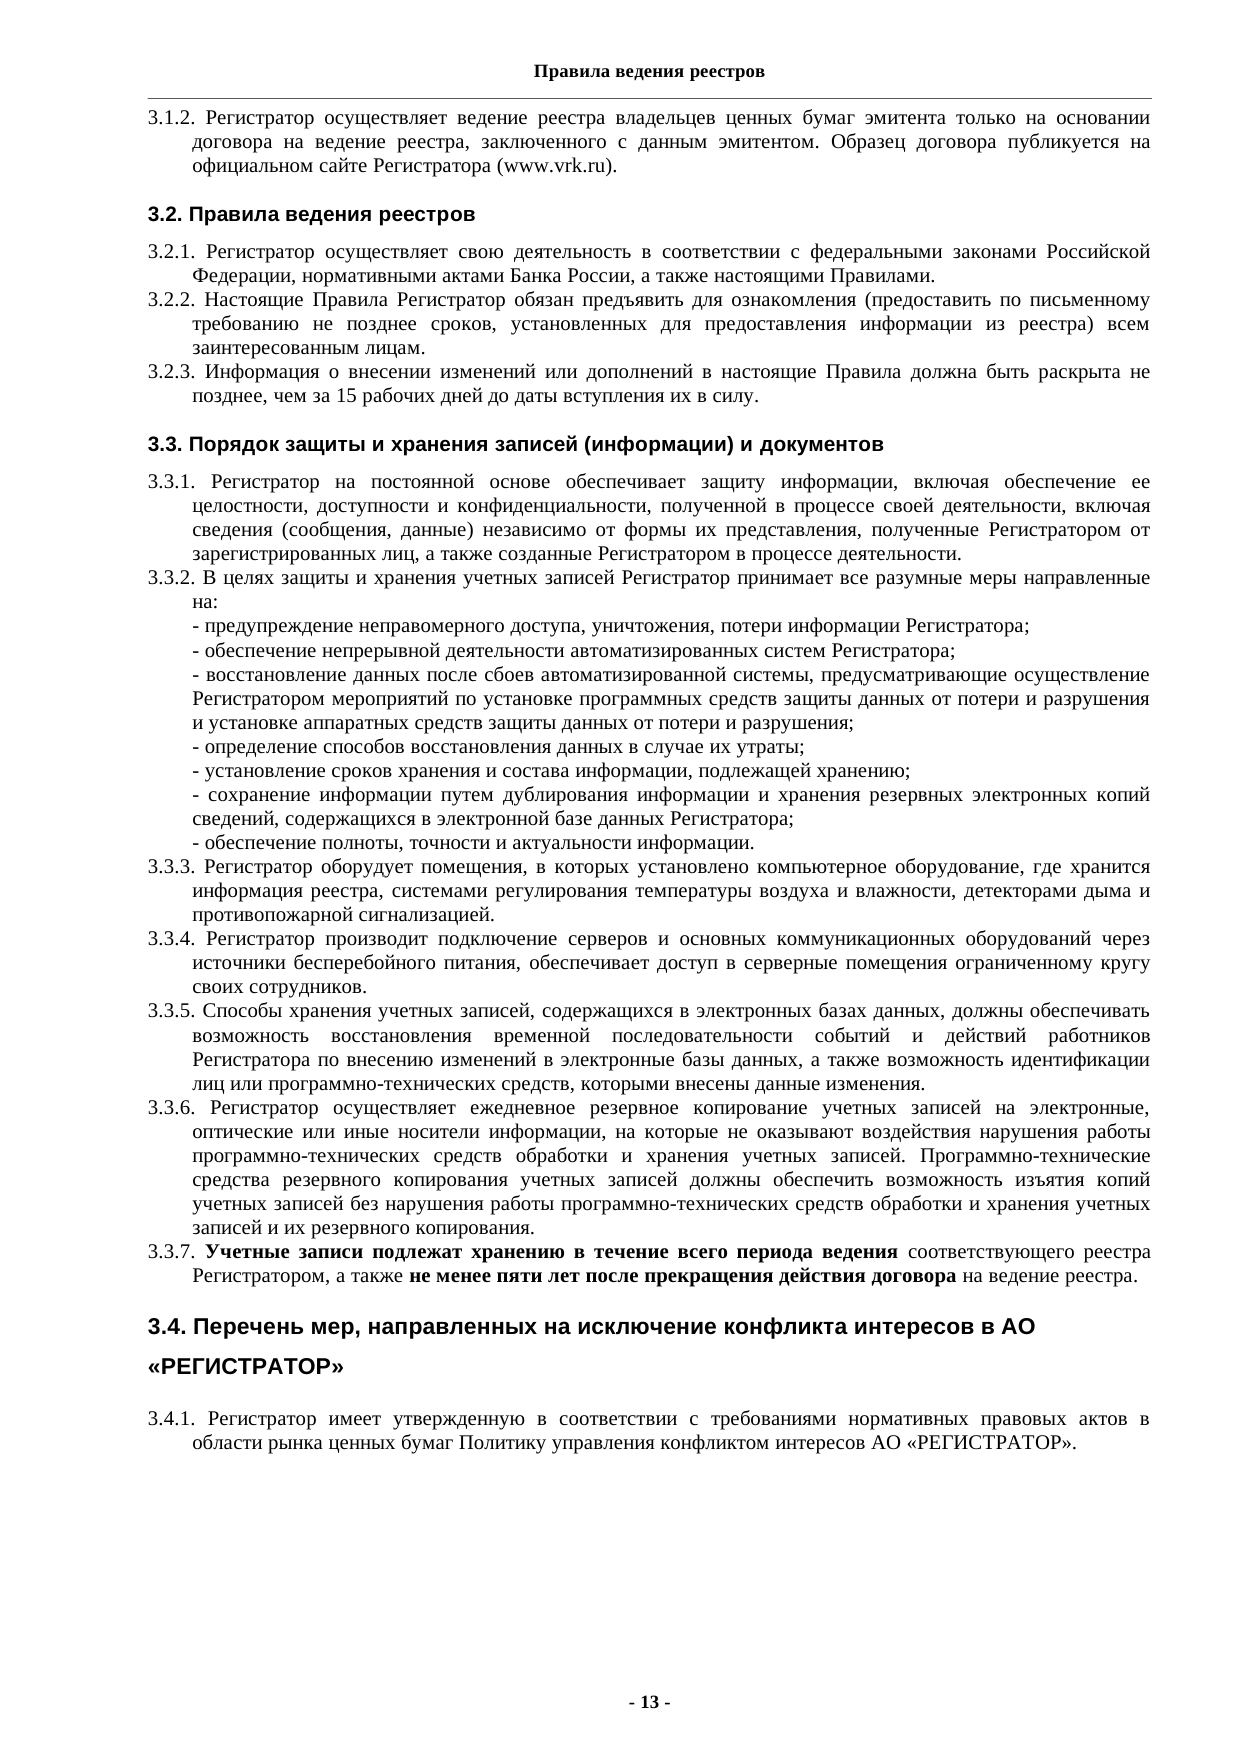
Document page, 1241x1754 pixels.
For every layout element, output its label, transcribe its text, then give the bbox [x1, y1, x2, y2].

text - определение способов восстановления данных в случае их утраты; [192, 734, 1152, 758]
subtitle 3.4. Перечень мер, направленных на исключение конфликта интересов в АО «РЕГИСТРАТОР» [148, 1312, 1152, 1380]
subtitle 3.3. Порядок защиты и хранения записей (информации) и документов [148, 432, 1152, 456]
text - установление сроков хранения и состава информации, подлежащей хранению; [192, 758, 1152, 782]
subtitle 3.2. Правила ведения реестров [148, 202, 1152, 226]
text 3.2.1. Регистратор осуществляет свою деятельность в соответствии с федеральными законами Российской Федерации, нормативными актами Банка России, а также настоящими Правилами. [148, 239, 1152, 287]
text 3.3.4. Регистратор производит подключение серверов и основных коммуникационных оборудований через источники бесперебойного питания, обеспечивает доступ в серверные помещения ограниченному кругу своих сотрудников. [148, 926, 1152, 998]
text 3.2.2. Настоящие Правила Регистратор обязан предъявить для ознакомления (предоставить по письменному требованию не позднее сроков, установленных для предоставления информации из реестра) всем заинтересованным лицам. [148, 287, 1152, 359]
text 3.4.1. Регистратор имеет утвержденную в соответствии с требованиями нормативных правовых актов в области рынка ценных бумаг Политику управления конфликтом интересов АО «РЕГИСТРАТОР». [148, 1406, 1152, 1454]
text 3.3.7. Учетные записи подлежат хранению в течение всего периода ведения соответствующего реестра Регистратором, а также не менее пяти лет после прекращения действия договора на ведение реестра. [148, 1239, 1152, 1287]
text - обеспечение непрерывной деятельности автоматизированных систем Регистратора; [192, 637, 1152, 661]
text 3.3.6. Регистратор осуществляет ежедневное резервное копирование учетных записей на электронные, оптические или иные носители информации, на которые не оказывают воздействия нарушения работы программно-технических средств обработки и хранения учетных записей. Программно-технические средства резервного копирования учетных записей должны обеспечить возможность изъятия копий учетных записей без нарушения работы программно-технических средств обработки и хранения учетных записей и их резервного копирования. [148, 1094, 1152, 1239]
text 3.3.1. Регистратор на постоянной основе обеспечивает защиту информации, включая обеспечение ее целостности, доступности и конфиденциальности, полученной в процессе своей деятельности, включая сведения (сообщения, данные) независимо от формы их представления, полученные Регистратором от зарегистрированных лиц, а также созданные Регистратором в процессе деятельности. [148, 469, 1152, 565]
text - восстановление данных после сбоев автоматизированной системы, предусматривающие осуществление Регистратором мероприятий по установке программных средств защиты данных от потери и разрушения и установке аппаратных средств защиты данных от потери и разрушения; [192, 661, 1152, 734]
text 3.3.3. Регистратор оборудует помещения, в которых установлено компьютерное оборудование, где хранится информация реестра, системами регулирования температуры воздуха и влажности, детекторами дыма и противопожарной сигнализацией. [148, 854, 1152, 926]
text - обеспечение полноты, точности и актуальности информации. [192, 830, 1152, 854]
text - предупреждение неправомерного доступа, уничтожения, потери информации Регистратора; [192, 613, 1152, 637]
text 3.2.3. Информация о внесении изменений или дополнений в настоящие Правила должна быть раскрыта не позднее, чем за 15 рабочих дней до даты вступления их в силу. [148, 359, 1152, 407]
text 3.3.5. Способы хранения учетных записей, содержащихся в электронных базах данных, должны обеспечивать возможность восстановления временной последовательности событий и действий работников Регистратора по внесению изменений в электронные базы данных, а также возможность идентификации лиц или программно-технических средств, которыми внесены данные изменения. [148, 998, 1152, 1094]
text 3.3.2. В целях защиты и хранения учетных записей Регистратор принимает все разумные меры направленные на: [148, 565, 1152, 613]
text - сохранение информации путем дублирования информации и хранения резервных электронных копий сведений, содержащихся в электронной базе данных Регистратора; [192, 782, 1152, 830]
text 3.1.2. Регистратор осуществляет ведение реестра владельцев ценных бумаг эмитента только на основании договора на ведение реестра, заключенного с данным эмитентом. Образец договора публикуется на официальном сайте Регистратора (www.vrk.ru). [148, 105, 1152, 177]
